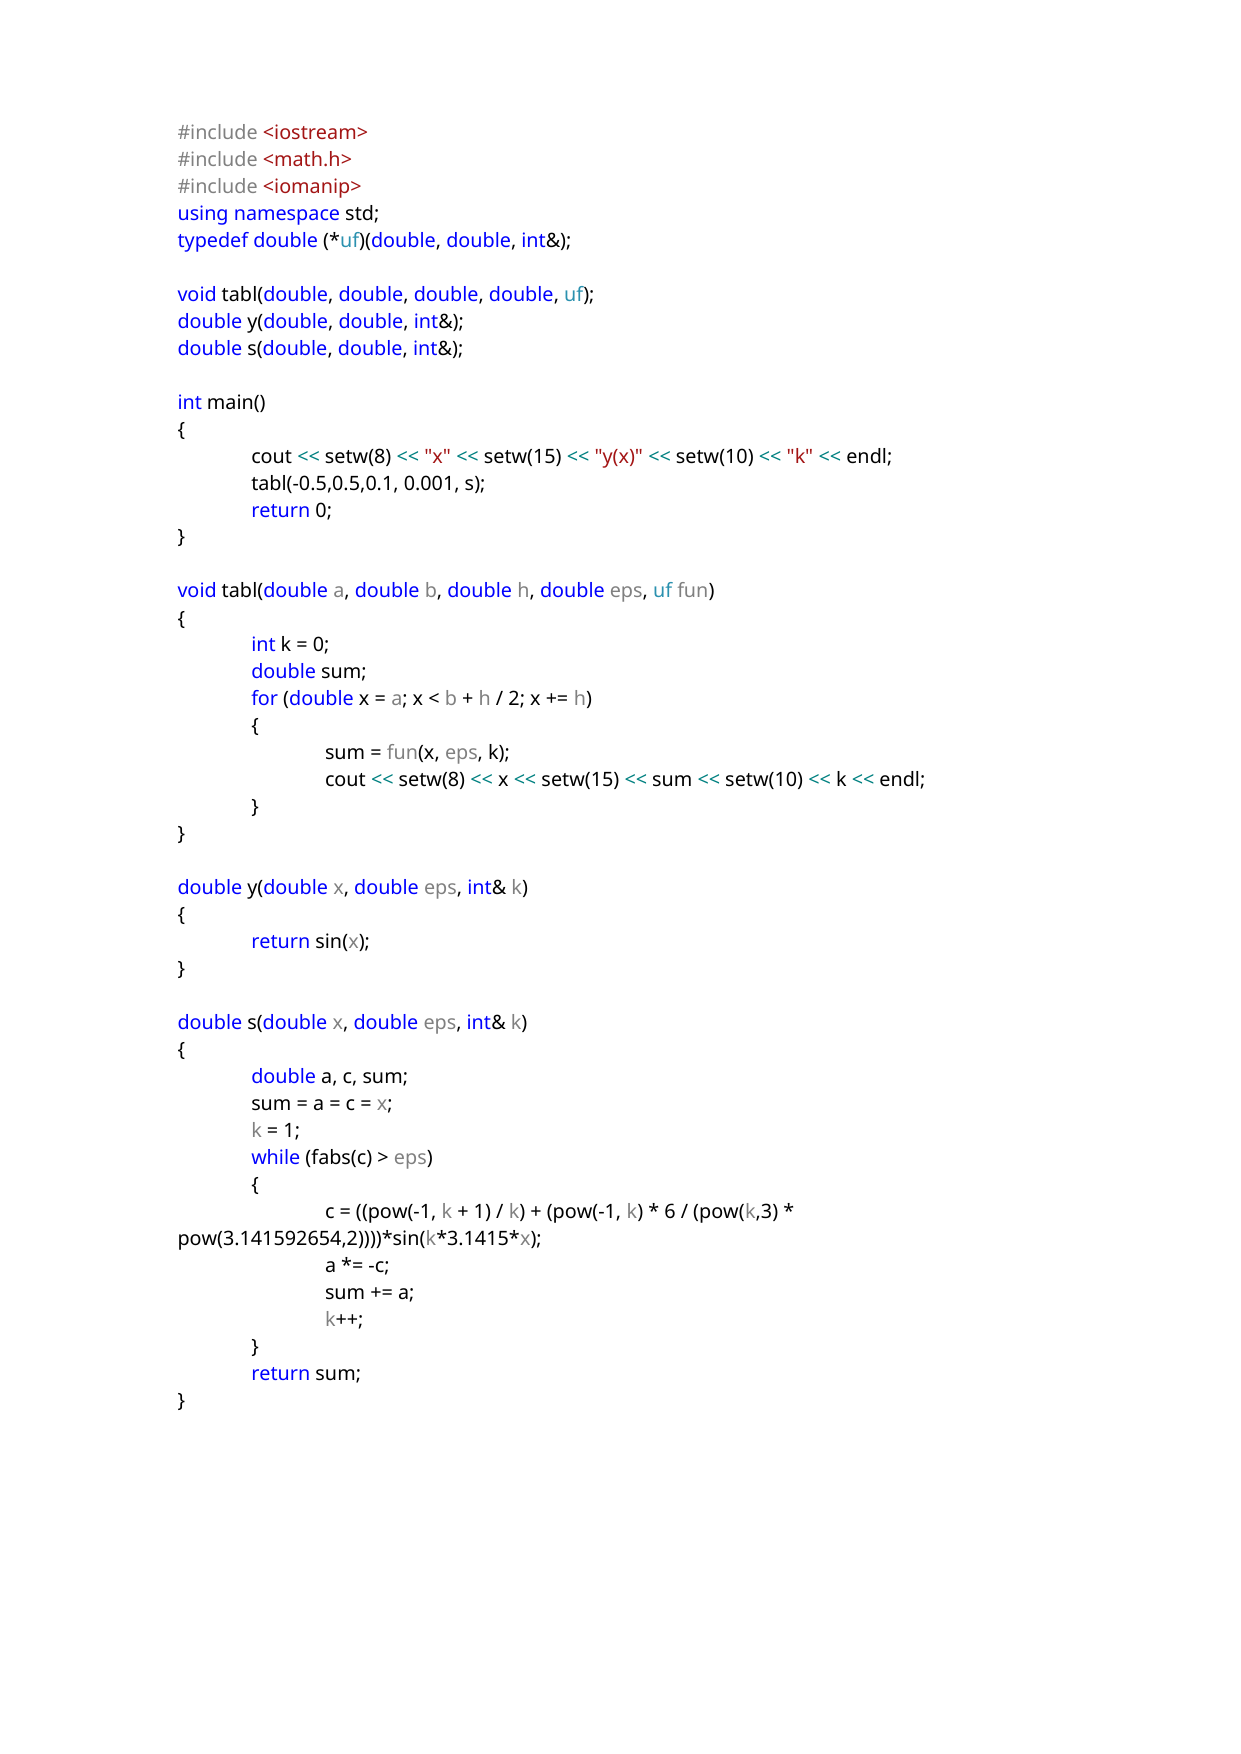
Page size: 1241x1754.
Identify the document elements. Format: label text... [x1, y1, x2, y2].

text { [177, 604, 1152, 631]
text } [177, 1332, 1152, 1359]
text #include <iomanip> [177, 172, 1152, 199]
text { [177, 1035, 1152, 1062]
text } [177, 954, 1152, 981]
text k++; [177, 1305, 1152, 1332]
text typedef double (*uf)(double, double, int&); [177, 226, 1152, 253]
text } [177, 793, 1152, 819]
text { [177, 901, 1152, 927]
text } [177, 1386, 1152, 1413]
text double s(double, double, int&); [177, 334, 1152, 361]
text double y(double x, double eps, int& k) [177, 873, 1152, 901]
text double a, c, sum; [177, 1062, 1152, 1089]
text void tabl(double, double, double, double, uf); [177, 280, 1152, 307]
text double y(double, double, int&); [177, 307, 1152, 334]
text a *= -c; [177, 1251, 1152, 1278]
text while (fabs(c) > eps) [177, 1143, 1152, 1170]
text using namespace std; [177, 199, 1152, 226]
text tabl(-0.5,0.5,0.1, 0.001, s); [177, 469, 1152, 496]
text { [177, 415, 1152, 442]
text int main() [177, 388, 1152, 415]
text k = 1; [177, 1116, 1152, 1143]
text sum += a; [177, 1278, 1152, 1305]
text return sum; [177, 1359, 1152, 1386]
text c = ((pow(-1, k + 1) / k) + (pow(-1, k) * 6 / (pow(k,3) * pow(3.141592654,2))))*sin(k*3.1415*x); [177, 1197, 1152, 1251]
text sum = fun(x, eps, k); [177, 739, 1152, 766]
text cout << setw(8) << "x" << setw(15) << "y(x)" << setw(10) << "k" << endl; [177, 442, 1152, 469]
text sum = a = c = x; [177, 1089, 1152, 1116]
text for (double x = a; x < b + h / 2; x += h) [177, 685, 1152, 712]
text void tabl(double a, double b, double h, double eps, uf fun) [177, 577, 1152, 604]
text } [177, 523, 1152, 550]
text double s(double x, double eps, int& k) [177, 1008, 1152, 1035]
text cout << setw(8) << x << setw(15) << sum << setw(10) << k << endl; [177, 766, 1152, 793]
text { [177, 1170, 1152, 1197]
text double sum; [177, 658, 1152, 685]
text #include <math.h> [177, 145, 1152, 172]
text int k = 0; [177, 631, 1152, 658]
text #include <iostream> [177, 118, 1152, 145]
text return 0; [177, 496, 1152, 523]
text return sin(x); [177, 927, 1152, 954]
text } [177, 819, 1152, 847]
text { [177, 712, 1152, 739]
